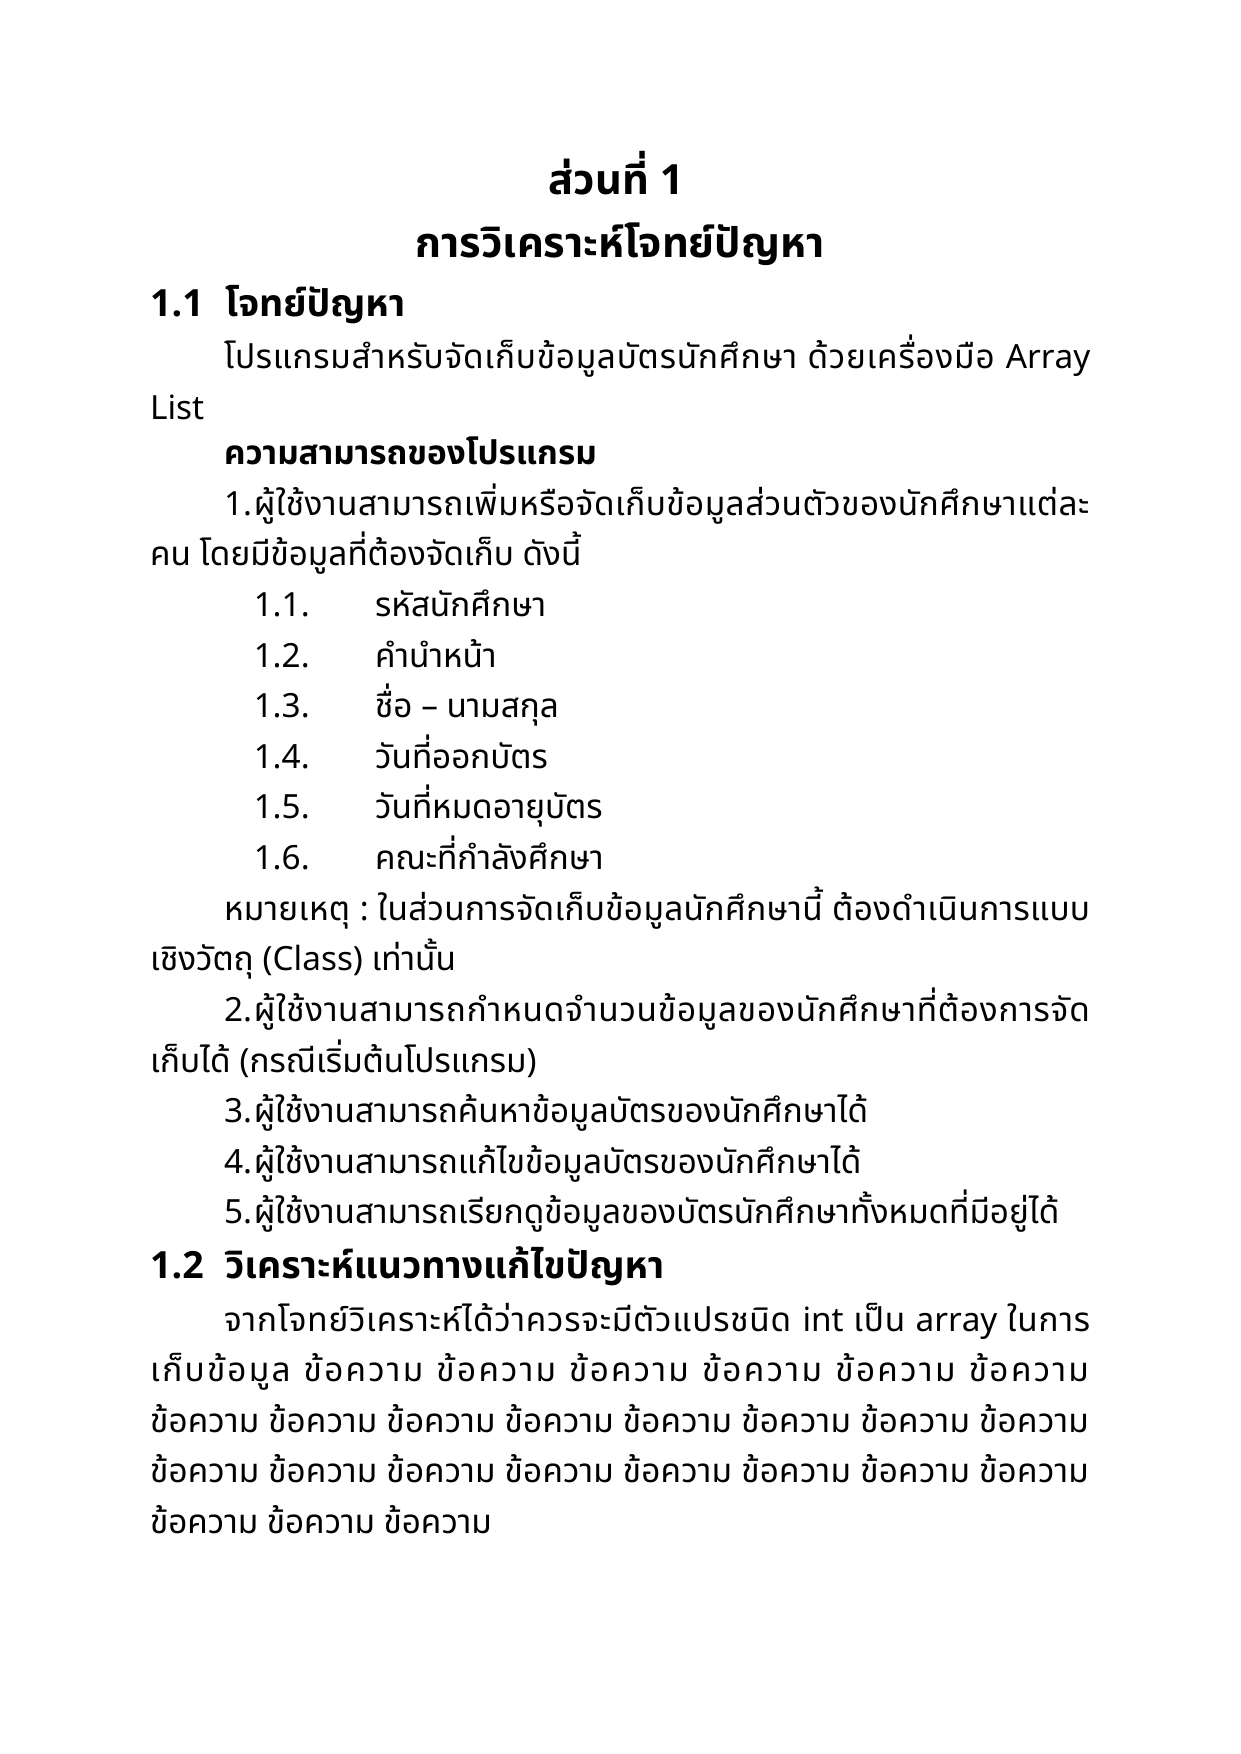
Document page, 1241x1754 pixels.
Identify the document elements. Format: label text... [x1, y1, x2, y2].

subtitle การวิเคราะห์โจทย์ปัญหา [150, 150, 1090, 276]
text 4. ผู้ใช้งานสามารถแก้ไขข้อมูลบัตรของนักศึกษาได้ [150, 1138, 1090, 1188]
subtitle วิเคราะห์แนวทางแก้ไขปัญหา [150, 1239, 1090, 1296]
text จากโจทย์วิเคราะห์ได้ว่าควรจะมีตัวแปรชนิด int เป็น array ในการเก็บข้อมูล ข้อความ ข้อความ ข้อความ ข้อความ ข้อความ ข้อความ ข้อความ ข้อความ ข้อความ ข้อความ ข้อความ ข้อความ ข้อความ ข้อความ ข้อความ ข้อความ ข้อความ ข้อความ ข้อความ ข้อความ ข้อความ ข้อความ ข้อความ ข้อความ ข้อความ [150, 1296, 1090, 1548]
text 1.3. ชื่อ – นามสกุล [224, 682, 1090, 733]
text ความสามารถของโปรแกรม [150, 429, 1090, 480]
text 1.5. วันที่หมดอายุบัตร [224, 783, 1090, 834]
text 2. ผู้ใช้งานสามารถกำหนดจำนวนข้อมูลของนักศึกษาที่ต้องการจัดเก็บได้ (กรณีเริ่มต้นโปรแกรม) [150, 986, 1090, 1087]
text 3. ผู้ใช้งานสามารถค้นหาข้อมูลบัตรของนักศึกษาได้ [150, 1087, 1090, 1138]
text 1. ผู้ใช้งานสามารถเพิ่มหรือจัดเก็บข้อมูลส่วนตัวของนักศึกษาแต่ละคน โดยมีข้อมูลที่ต้องจัดเก็บ ดังนี้ [150, 480, 1090, 581]
subtitle โจทย์ปัญหา [150, 276, 1090, 333]
text หมายเหตุ : ในส่วนการจัดเก็บข้อมูลนักศึกษานี้ ต้องดำเนินการแบบเชิงวัตถุ (Class) เท่านั้น [150, 884, 1090, 986]
text โปรแกรมสำหรับจัดเก็บข้อมูลบัตรนักศึกษา ด้วยเครื่องมือ Array List [150, 333, 1090, 429]
text 1.1. รหัสนักศึกษา [224, 581, 1090, 631]
text 5. ผู้ใช้งานสามารถเรียกดูข้อมูลของบัตรนักศึกษาทั้งหมดที่มีอยู่ได้ [150, 1188, 1090, 1239]
text 1.4. วันที่ออกบัตร [224, 733, 1090, 783]
text 1.6. คณะที่กำลังศึกษา [224, 834, 1090, 884]
text 1.2. คำนำหน้า [224, 631, 1090, 682]
